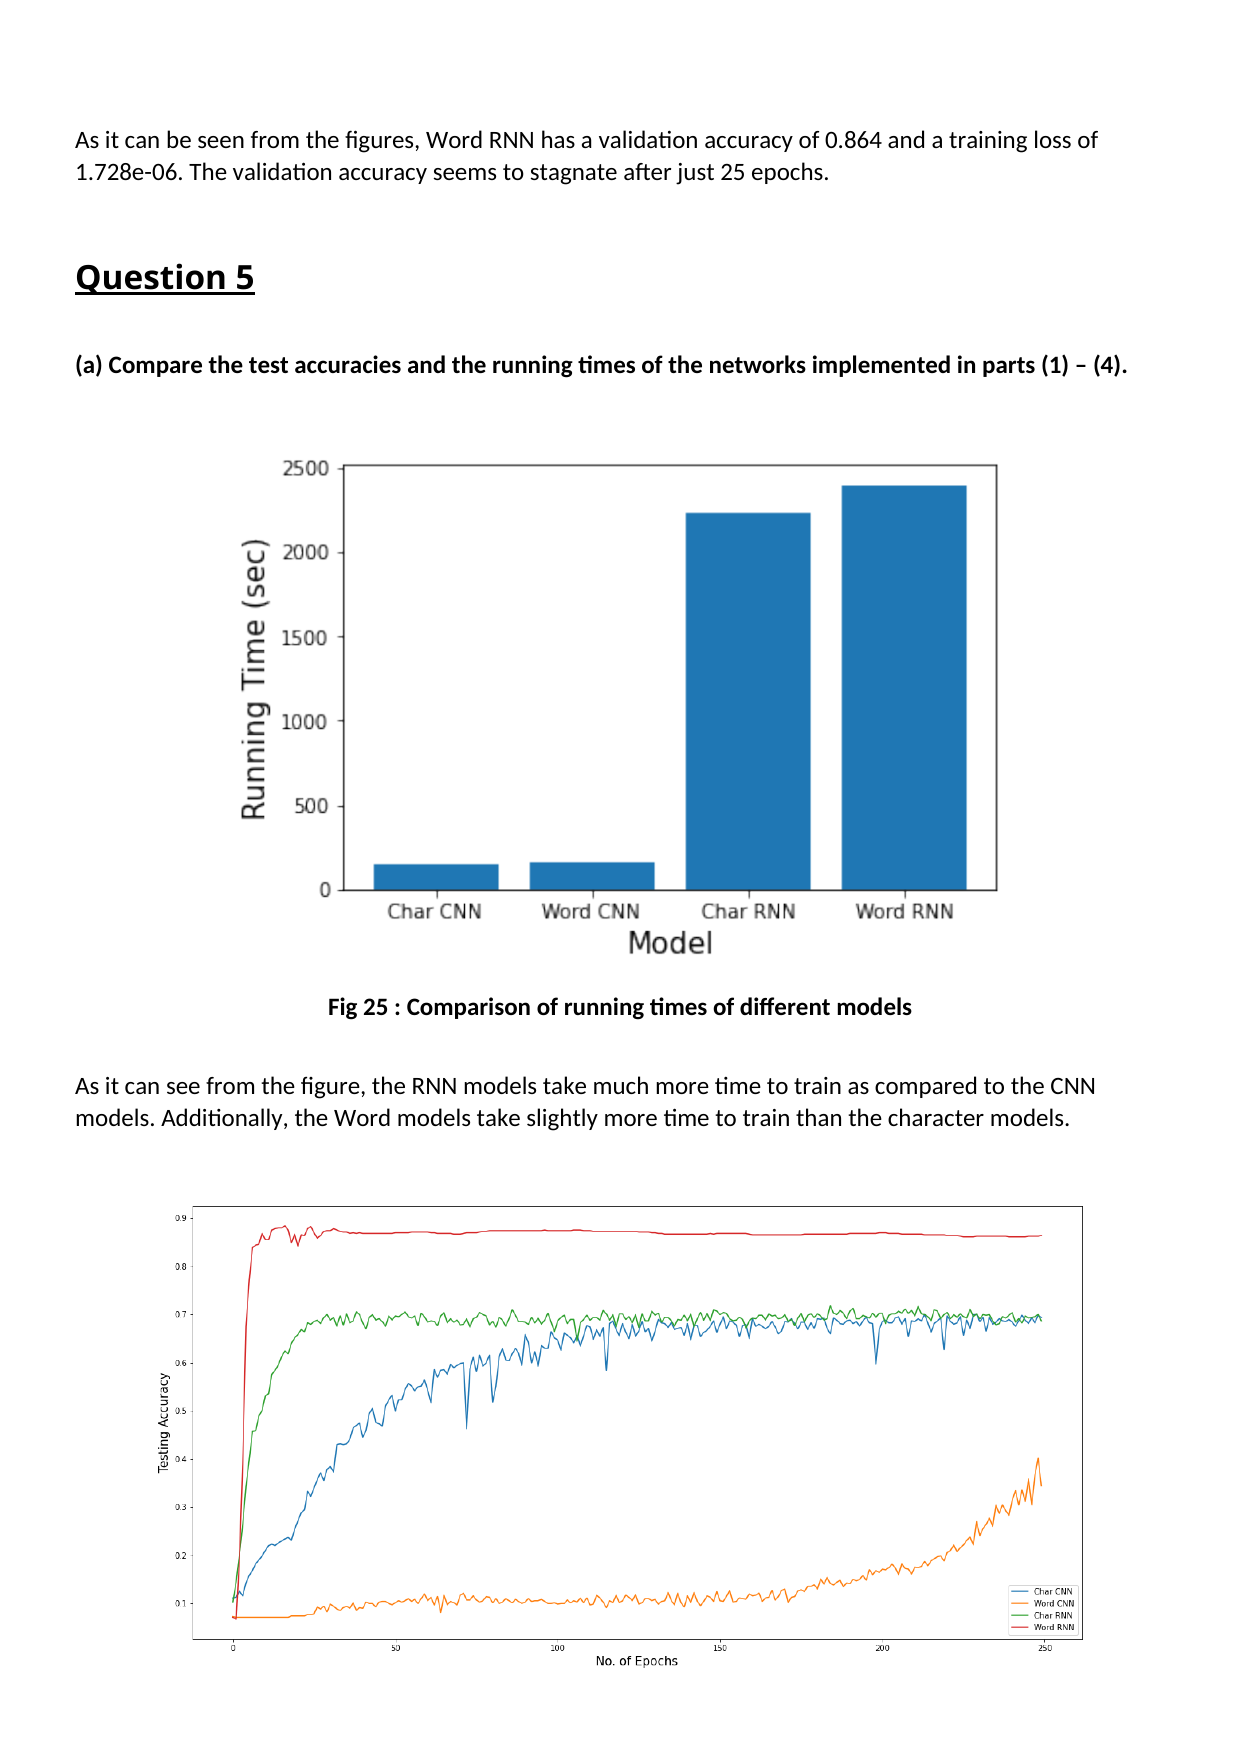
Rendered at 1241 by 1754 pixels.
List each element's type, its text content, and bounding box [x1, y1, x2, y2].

text As it can see from the figure, the RNN models take much more time to train as compared to the CNN models. Additionally, the Word models take slightly more time to train than the character models. [75, 1070, 1165, 1133]
picture [153, 1200, 1087, 1673]
picture [230, 447, 1010, 974]
text Fig 25 : Comparison of running times of different models [75, 992, 1165, 1052]
text Question 5 (a) Compare the test accuracies and the running times of the networks implemented in parts (1) – (4). [75, 254, 1165, 380]
text As it can be seen from the figures, Word RNN has a validation accuracy of 0.864 and a training loss of 1.728e-06. The validation accuracy seems to stagnate after just 25 epochs. [75, 124, 1165, 187]
